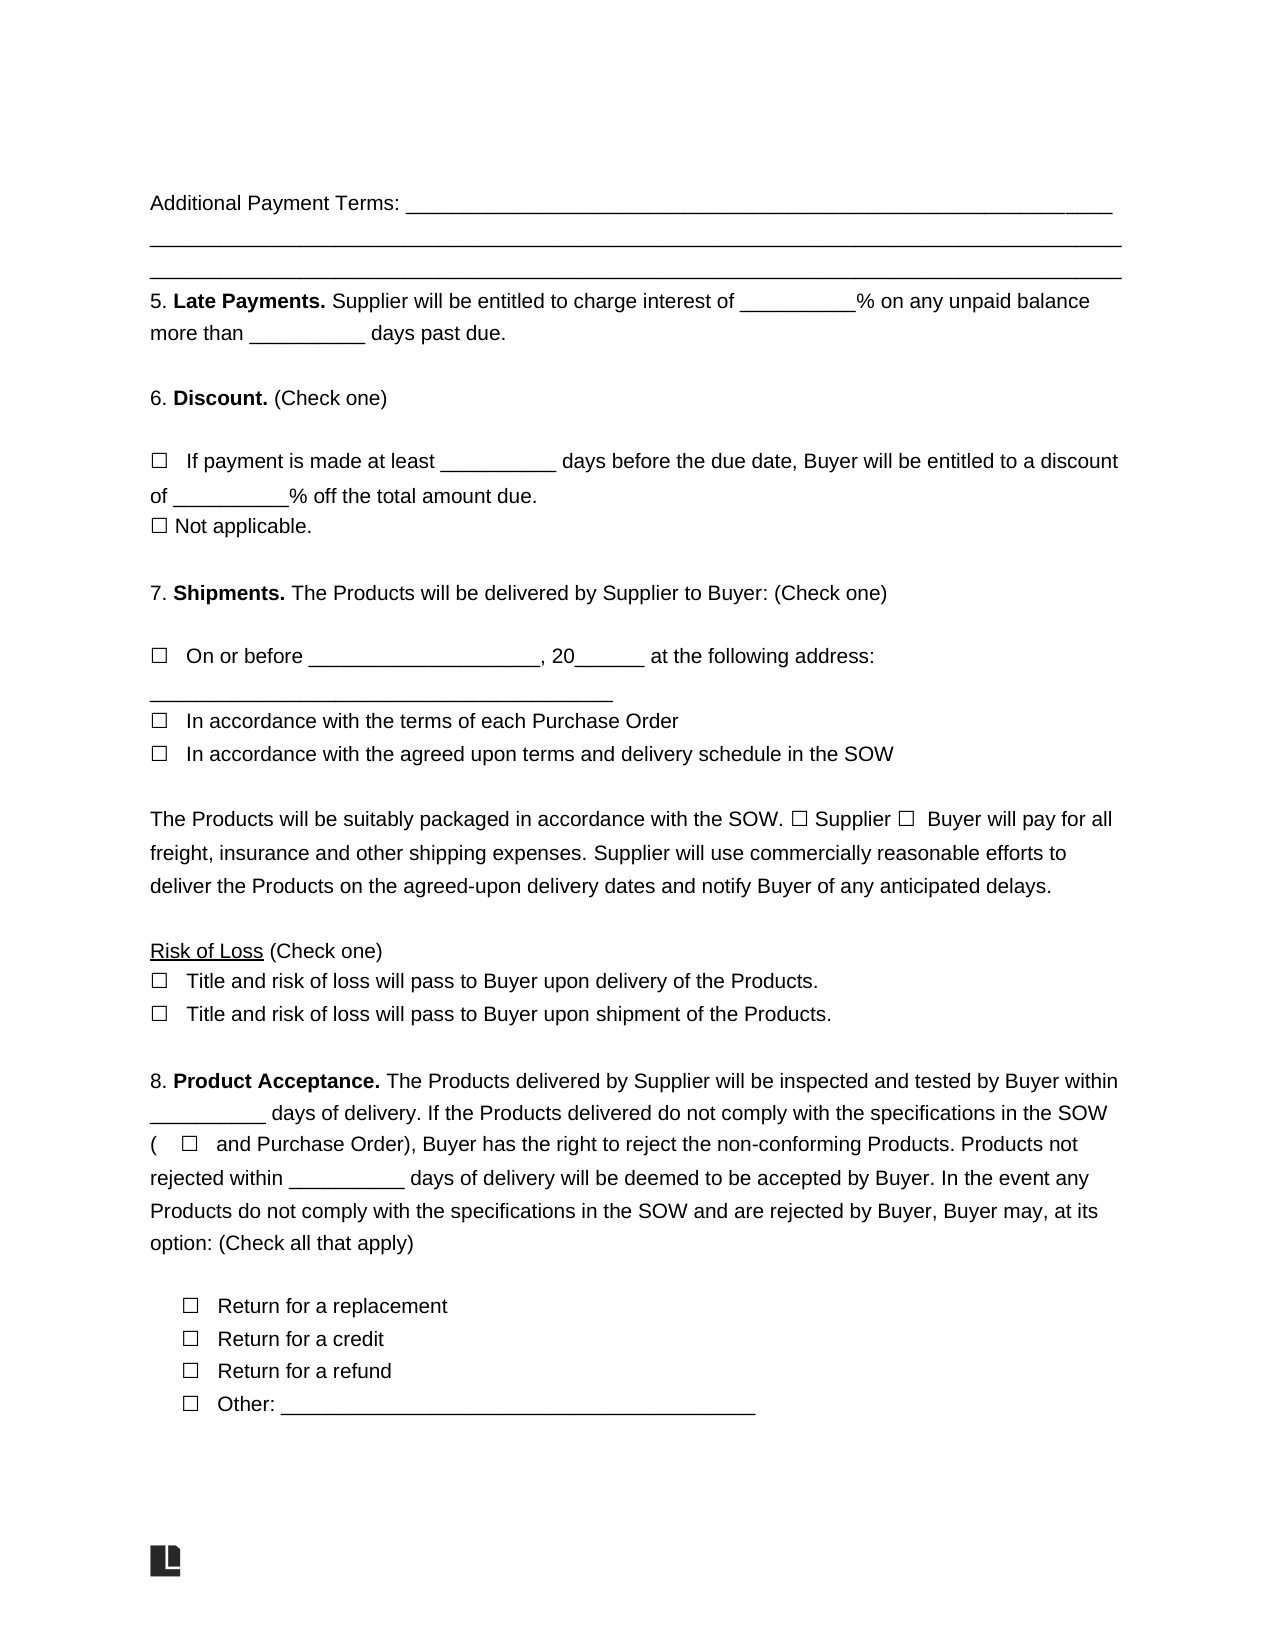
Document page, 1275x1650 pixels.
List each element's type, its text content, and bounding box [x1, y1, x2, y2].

text 6. Discount. (Check one) [150, 377, 1125, 410]
picture [150, 1545, 181, 1577]
text The Products will be suitably packaged in accordance with the SOW. Supplier Buyer will pay for all freight, insurance and other shipping expenses. Supplier will use commercially reasonable efforts to deliver the Products on the agreed-upon delivery dates and notify Buyer of any anticipated delays. [150, 800, 1125, 897]
text In accordance with the agreed upon terms and delivery schedule in the SOW [150, 735, 1125, 767]
text ________________________________________________________________________________________________________________________________________________________________________ [150, 215, 1125, 280]
text On or before ____________________, 20______ at the following address: ________________________________________ [150, 637, 1125, 702]
text ( and Purchase Order), Buyer has the right to reject the non-conforming Products. Products not rejected within __________ days of delivery will be deemed to be accepted by Buyer. In the event any Products do not comply with the specifications in the SOW and are rejected by Buyer, Buyer may, at its option: (Check all that apply) [150, 1125, 1125, 1255]
text Return for a replacement [181, 1287, 1125, 1320]
text 7. Shipments. The Products will be delivered by Supplier to Buyer: (Check one) [150, 572, 1125, 605]
text If payment is made at least __________ days before the due date, Buyer will be entitled to a discount of __________% off the total amount due. [150, 442, 1125, 507]
text Title and risk of loss will pass to Buyer upon shipment of the Products. [150, 995, 1125, 1027]
text Additional Payment Terms: _____________________________________________________________ [150, 182, 1125, 215]
text Return for a credit [181, 1320, 1125, 1352]
text 5. Late Payments. Supplier will be entitled to charge interest of __________% on any unpaid balance more than __________ days past due. [150, 280, 1125, 345]
text Risk of Loss (Check one) [150, 930, 1125, 962]
text Title and risk of loss will pass to Buyer upon delivery of the Products. [150, 962, 1125, 995]
text Not applicable. [150, 507, 1125, 540]
text Return for a refund [181, 1352, 1125, 1385]
text Other: _________________________________________ [181, 1385, 1125, 1417]
text 8. Product Acceptance. The Products delivered by Supplier will be inspected and tested by Buyer within __________ days of delivery. If the Products delivered do not comply with the specifications in the SOW [150, 1060, 1125, 1125]
text In accordance with the terms of each Purchase Order [150, 702, 1125, 735]
